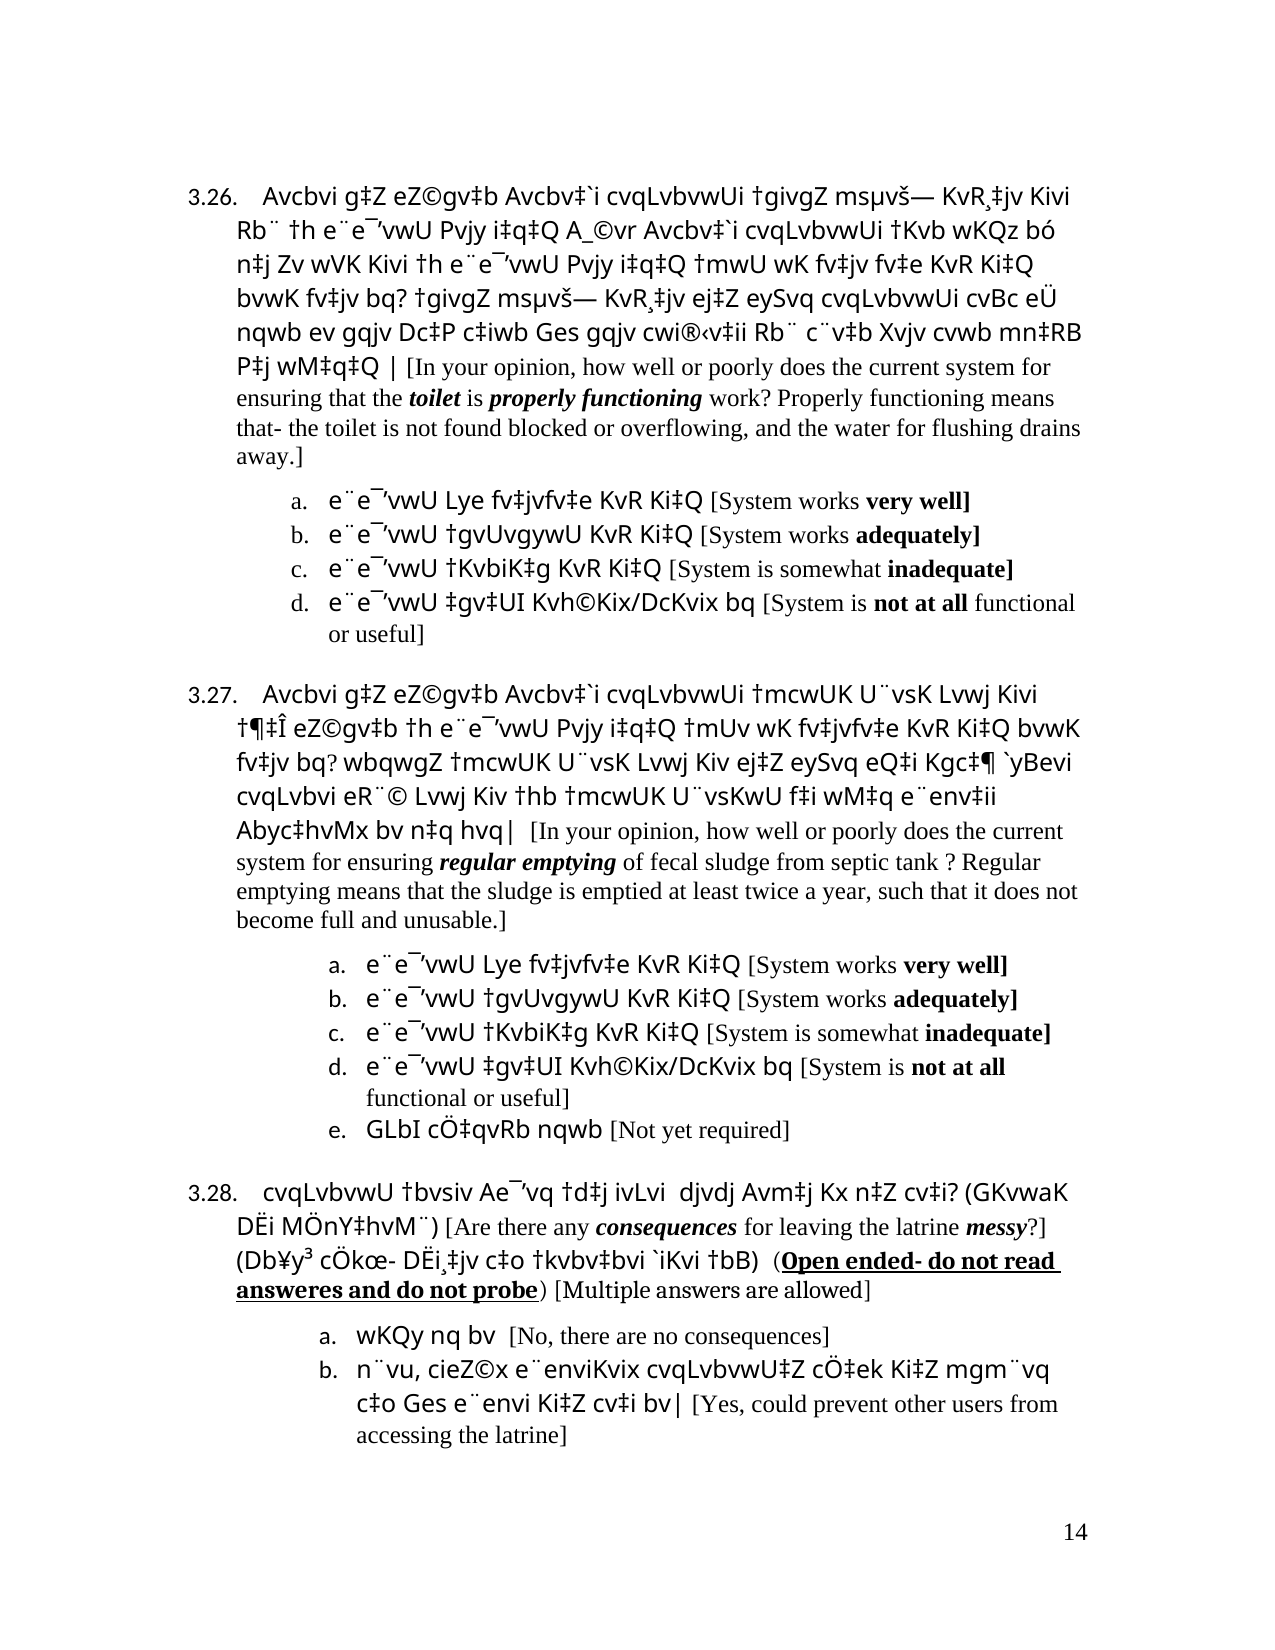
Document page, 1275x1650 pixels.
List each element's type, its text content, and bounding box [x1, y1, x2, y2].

list e¨e¯’vwU Lye fv‡jvfv‡e KvR Ki‡Q [System works very well] [328, 946, 1087, 980]
list e¨e¯’vwU Lye fv‡jvfv‡e KvR Ki‡Q [System works very well] [291, 483, 1087, 517]
list e¨e¯’vwU †KvbiK‡g KvR Ki‡Q [System is somewhat inadequate] [291, 551, 1087, 585]
list e¨e¯’vwU †gvUvgywU KvR Ki‡Q [System works adequately] [328, 980, 1087, 1014]
list n¨vu, cieZ©x e¨enviKvix cvqLvbvwU‡Z cÖ‡ek Ki‡Z mgm¨vq c‡o Ges e¨envi Ki‡Z cv‡i bv| [Yes, could prevent other users from accessing the latrine] [319, 1352, 1087, 1448]
list e¨e¯’vwU †KvbiK‡g KvR Ki‡Q [System is somewhat inadequate] [328, 1014, 1087, 1048]
list e¨e¯’vwU ‡gv‡UI Kvh©Kix/DcKvix bq [System is not at all functional or useful] [328, 1048, 1087, 1111]
list wKQy nq bv [No, there are no consequences] [319, 1318, 1087, 1352]
list e¨e¯’vwU ‡gv‡UI Kvh©Kix/DcKvix bq [System is not at all functional or useful] [291, 585, 1087, 648]
list GLbI cÖ‡qvRb nqwb [Not yet required] [328, 1111, 1087, 1145]
list Avcbvi g‡Z eZ©gv‡b Avcbv‡`i cvqLvbvwUi †mcwUK U¨vsK Lvwj Kivi †¶‡Î eZ©gv‡b †h e¨e¯’vwU Pvjy i‡q‡Q †mUv wK fv‡jvfv‡e KvR Ki‡Q bvwK fv‡jv bq? wbqwgZ †mcwUK U¨vsK Lvwj Kiv ej‡Z eySvq eQ‡i Kgc‡¶ `yBevi cvqLvbvi eR¨© Lvwj Kiv †hb †mcwUK U¨vsKwU f‡i wM‡q e¨env‡ii Abyc‡hvMx bv n‡q hvq| [In your opinion, how well or poorly does the current system for ensuring regular emptying of fecal sludge from septic tank ? Regular emptying means that the sludge is emptied at least twice a year, such that it does not become full and unusable.] [187, 676, 1087, 934]
list e¨e¯’vwU †gvUvgywU KvR Ki‡Q [System works adequately] [291, 517, 1087, 551]
list Avcbvi g‡Z eZ©gv‡b Avcbv‡`i cvqLvbvwUi †givgZ msµvš— KvR¸‡jv Kivi Rb¨ †h e¨e¯’vwU Pvjy i‡q‡Q A_©vr Avcbv‡`i cvqLvbvwUi †Kvb wKQz bó n‡j Zv wVK Kivi †h e¨e¯’vwU Pvjy i‡q‡Q †mwU wK fv‡jv fv‡e KvR Ki‡Q bvwK fv‡jv bq? †givgZ msµvš— KvR¸‡jv ej‡Z eySvq cvqLvbvwUi cvBc eÜ nqwb ev gqjv Dc‡P c‡iwb Ges gqjv cwi®‹v‡ii Rb¨ c¨v‡b Xvjv cvwb mn‡RB P‡j wM‡q‡Q | [In your opinion, how well or poorly does the current system for ensuring that the toilet is properly functioning work? Properly functioning means that- the toilet is not found blocked or overflowing, and the water for flushing drains away.] [187, 179, 1087, 470]
list cvqLvbvwU †bvsiv Ae¯’vq †d‡j ivLvi djvdj Avm‡j Kx n‡Z cv‡i? (GKvwaK DËi MÖnY‡hvM¨) [Are there any consequences for leaving the latrine messy?] (Db¥y³ cÖkœ- DËi¸‡jv c‡o †kvbv‡bvi `iKvi †bB) (Open ended- do not read answeres and do not probe) [Multiple answers are allowed] [187, 1174, 1087, 1305]
